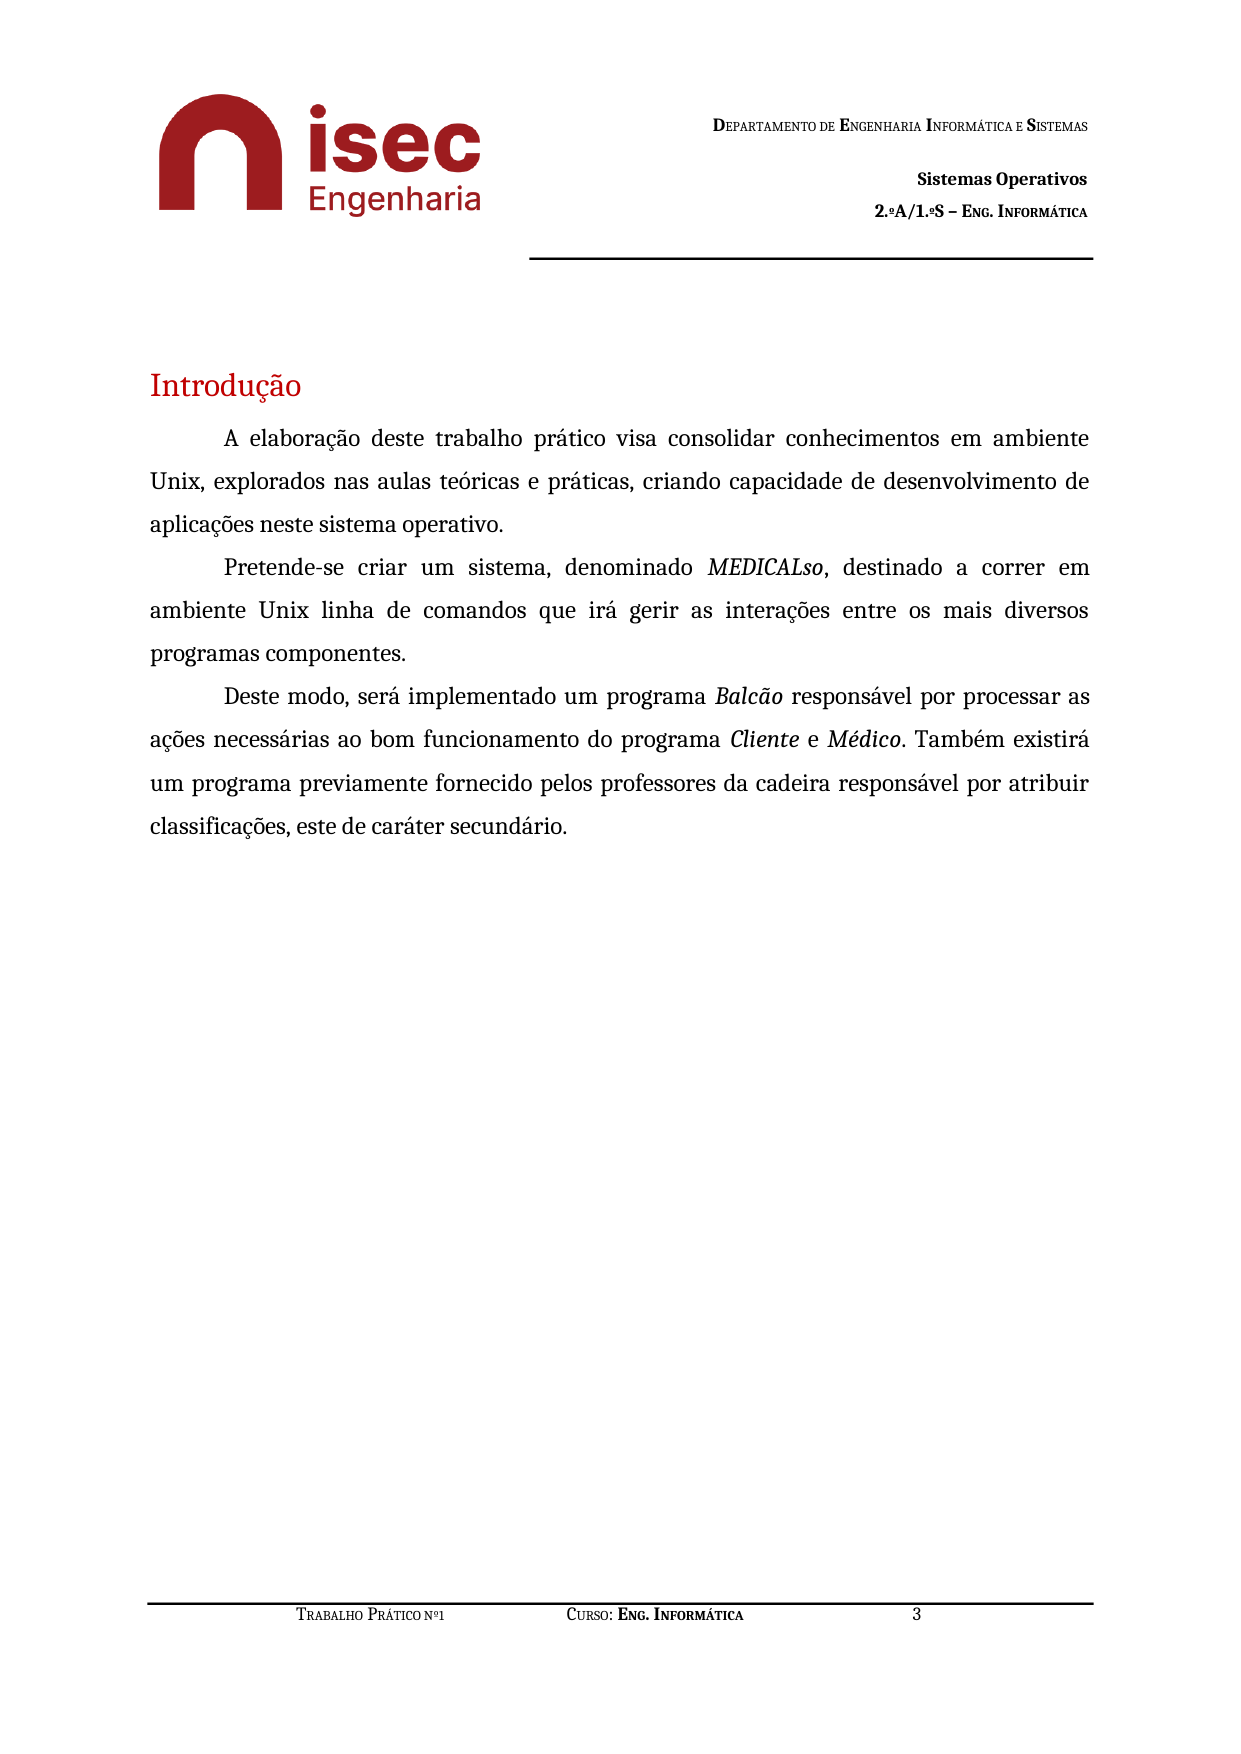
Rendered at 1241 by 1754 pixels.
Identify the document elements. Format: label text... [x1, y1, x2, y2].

text A elaboração deste trabalho prático visa consolidar conhecimentos em ambiente Unix, explorados nas aulas teóricas e práticas, criando capacidade de desenvolvimento de aplicações neste sistema operativo. [150, 423, 1090, 538]
picture [151, 89, 483, 217]
subtitle Introdução [150, 366, 1090, 404]
text Pretende-se criar um sistema, denominado MEDICALso, destinado a correr em ambiente Unix linha de comandos que irá gerir as interações entre os mais diversos programas componentes. [150, 553, 1090, 668]
text Deste modo, será implementado um programa Balcão responsável por processar as ações necessárias ao bom funcionamento do programa Cliente e Médico. Também existirá um programa previamente fornecido pelos professores da cadeira responsável por atribuir classificações, este de caráter secundário. [150, 682, 1090, 840]
